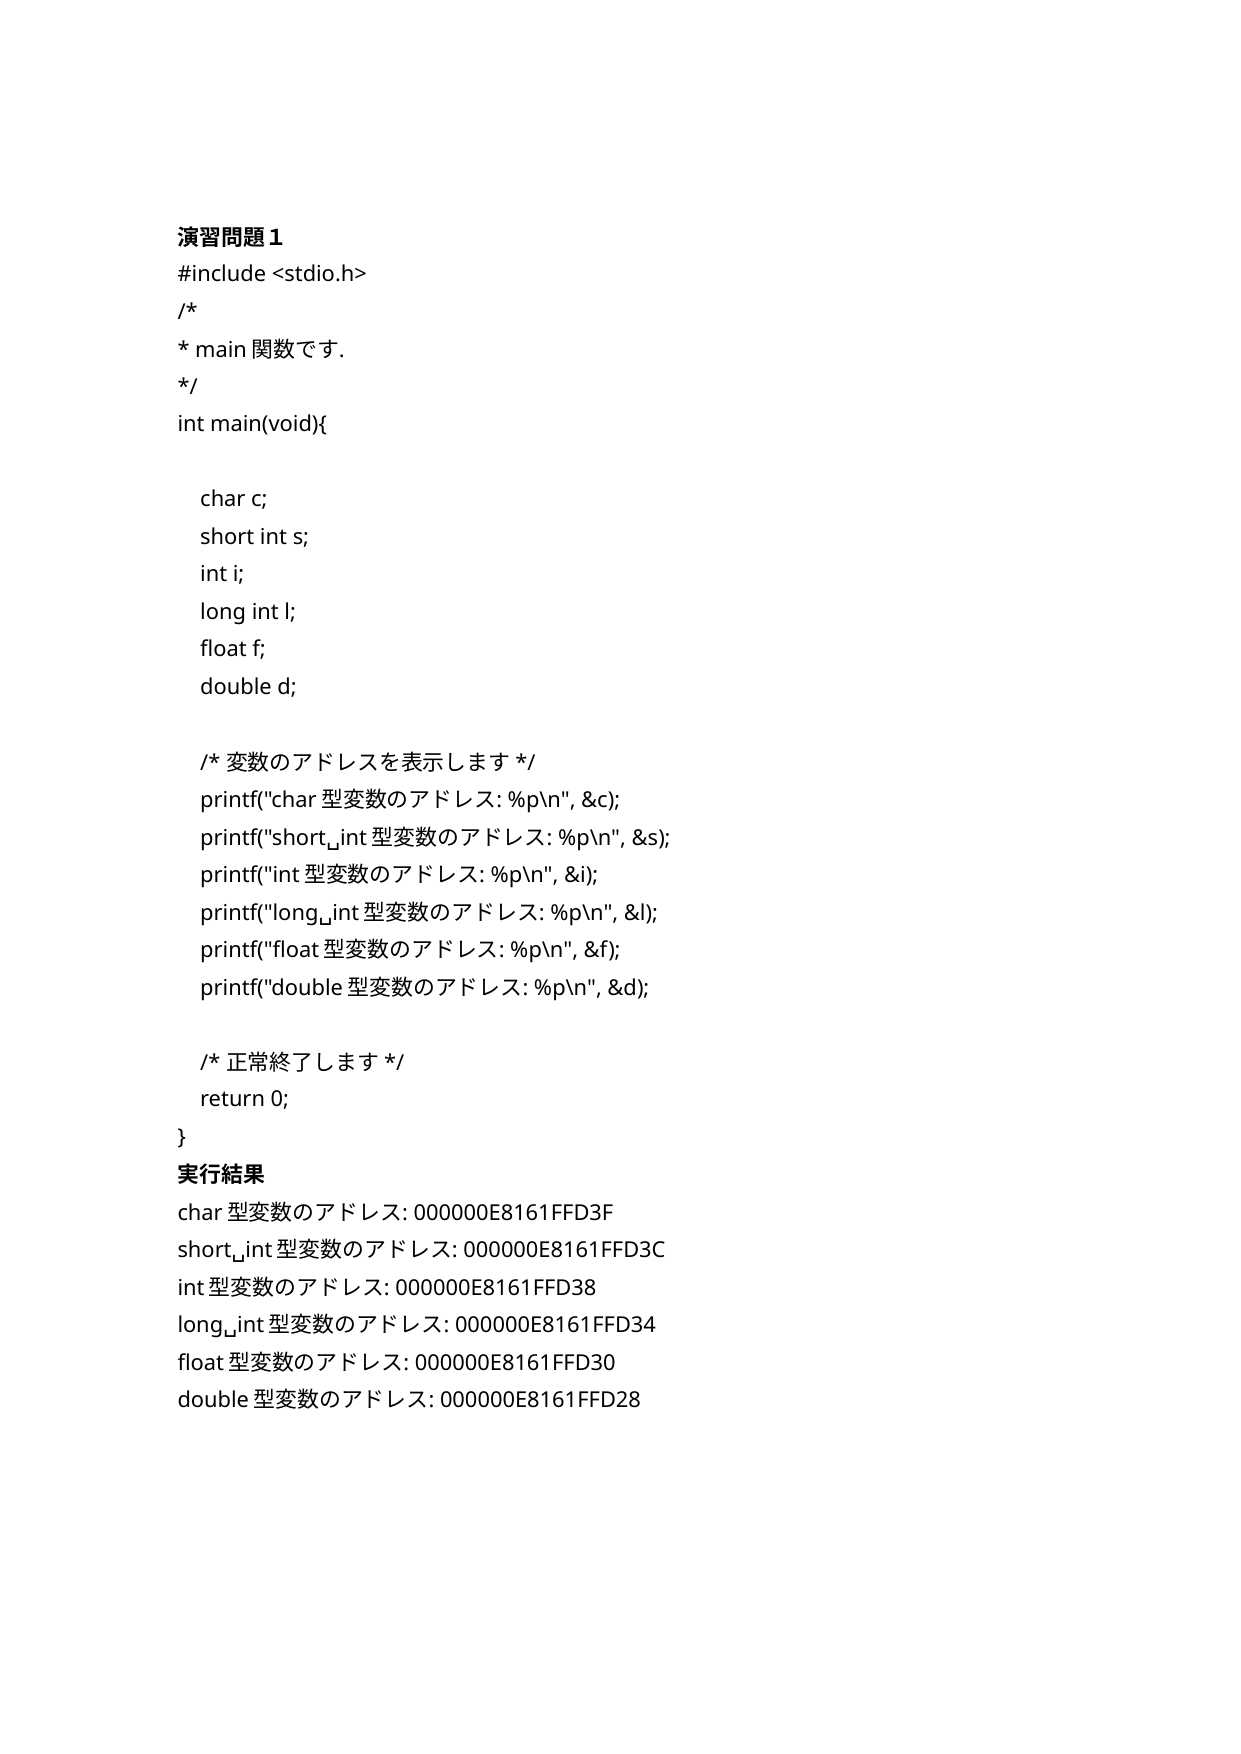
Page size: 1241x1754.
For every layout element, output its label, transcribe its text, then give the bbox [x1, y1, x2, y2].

text int main(void){ [177, 404, 1063, 442]
text double型変数のアドレス: 000000E8161FFD28 [177, 1379, 1063, 1417]
text int i; [177, 554, 1063, 592]
text /* 正常終了します */ [177, 1042, 1063, 1079]
text float型変数のアドレス: 000000E8161FFD30 [177, 1342, 1063, 1379]
text return 0; [177, 1079, 1063, 1117]
text short␣int型変数のアドレス: 000000E8161FFD3C [177, 1229, 1063, 1267]
text printf("long␣int型変数のアドレス: %p\n", &l); [177, 892, 1063, 929]
text */ [177, 367, 1063, 404]
text } [177, 1117, 1063, 1154]
text printf("double型変数のアドレス: %p\n", &d); [177, 967, 1063, 1004]
text #include <stdio.h> [177, 254, 1063, 292]
text 演習問題１ [177, 217, 1063, 254]
text char c; [177, 479, 1063, 517]
text printf("char型変数のアドレス: %p\n", &c); [177, 779, 1063, 817]
text printf("int型変数のアドレス: %p\n", &i); [177, 854, 1063, 892]
text printf("float型変数のアドレス: %p\n", &f); [177, 929, 1063, 967]
text double d; [177, 667, 1063, 704]
text short int s; [177, 517, 1063, 554]
text char型変数のアドレス: 000000E8161FFD3F [177, 1192, 1063, 1229]
text /* [177, 292, 1063, 329]
text int型変数のアドレス: 000000E8161FFD38 [177, 1267, 1063, 1304]
text long int l; [177, 592, 1063, 629]
text float f; [177, 629, 1063, 667]
text 実行結果 [177, 1154, 1063, 1192]
text /* 変数のアドレスを表示します */ [177, 742, 1063, 779]
text printf("short␣int型変数のアドレス: %p\n", &s); [177, 817, 1063, 854]
text long␣int型変数のアドレス: 000000E8161FFD34 [177, 1304, 1063, 1342]
text * main関数です. [177, 329, 1063, 367]
